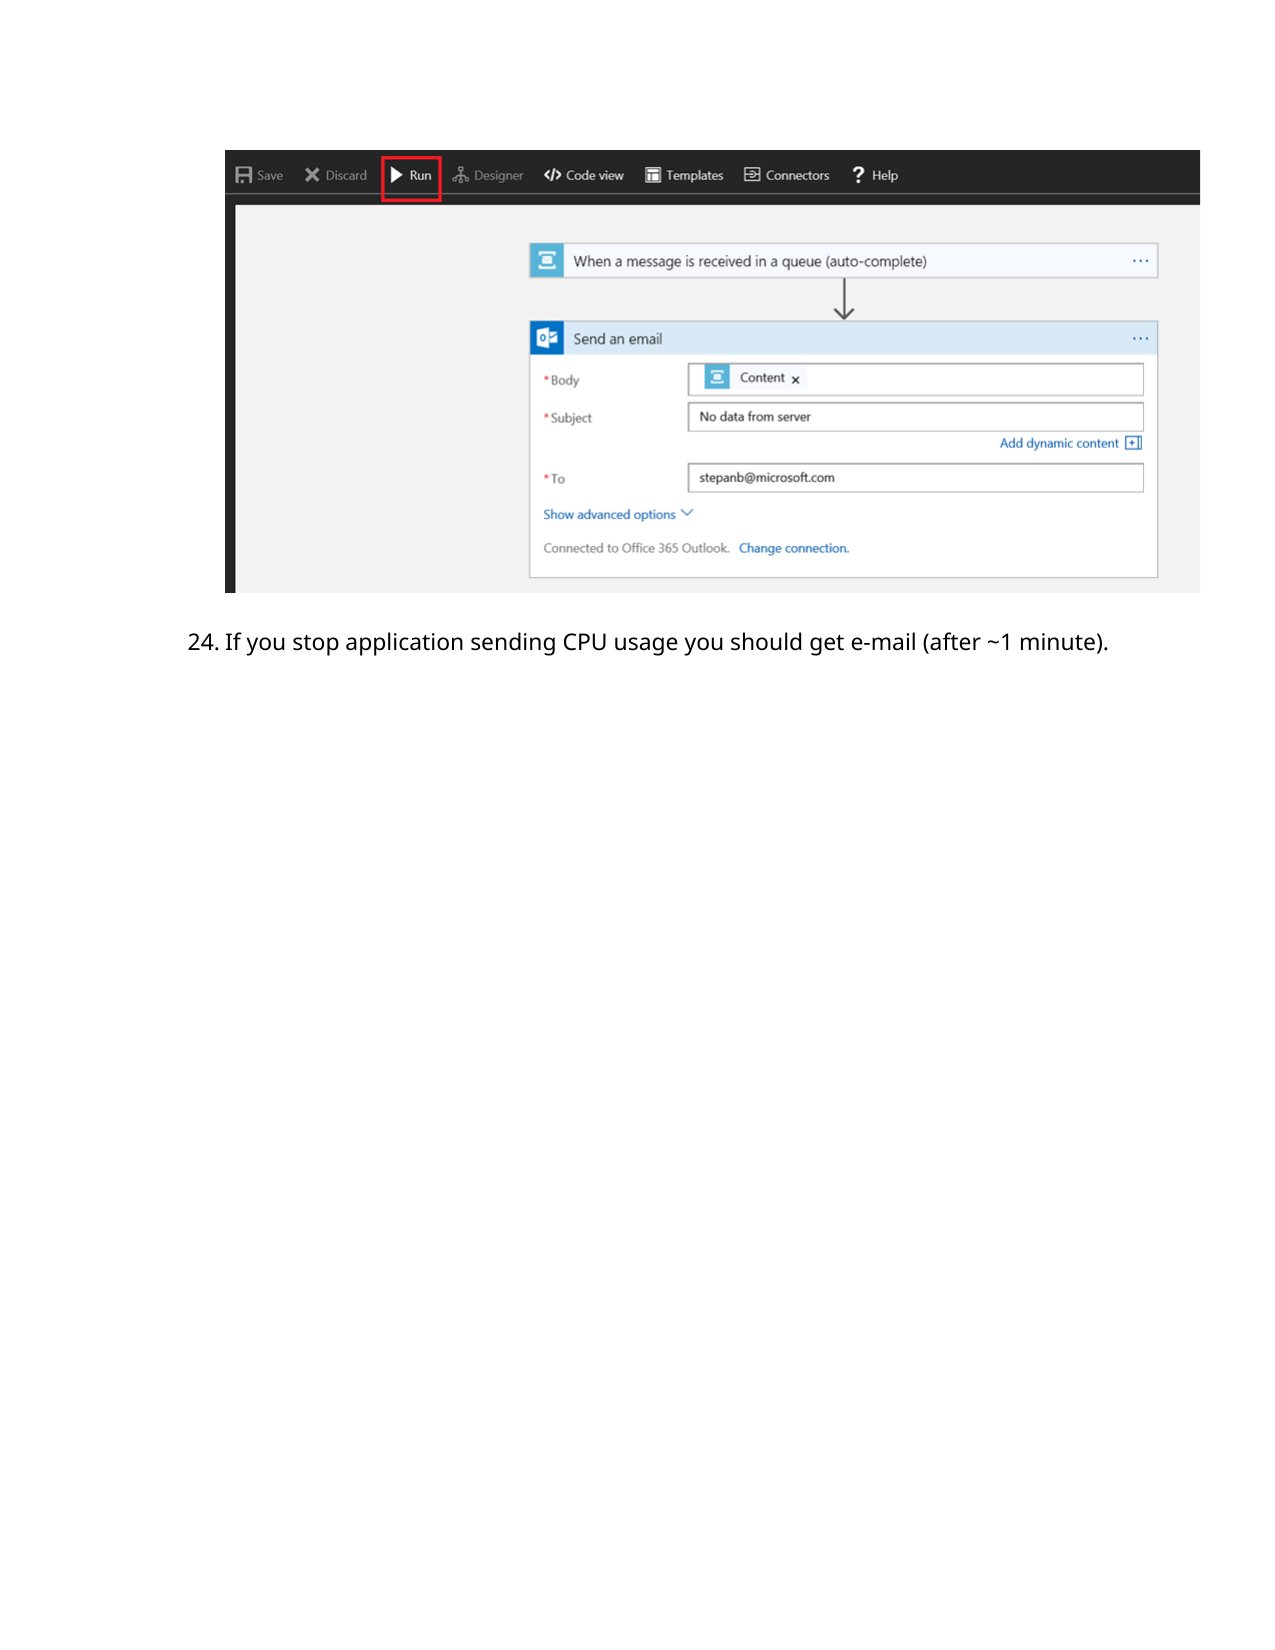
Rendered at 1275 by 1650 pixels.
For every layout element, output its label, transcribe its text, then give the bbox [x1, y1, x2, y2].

list If you stop application sending CPU usage you should get e-mail (after ~1 minute). [187, 625, 1125, 657]
picture [225, 150, 1200, 593]
